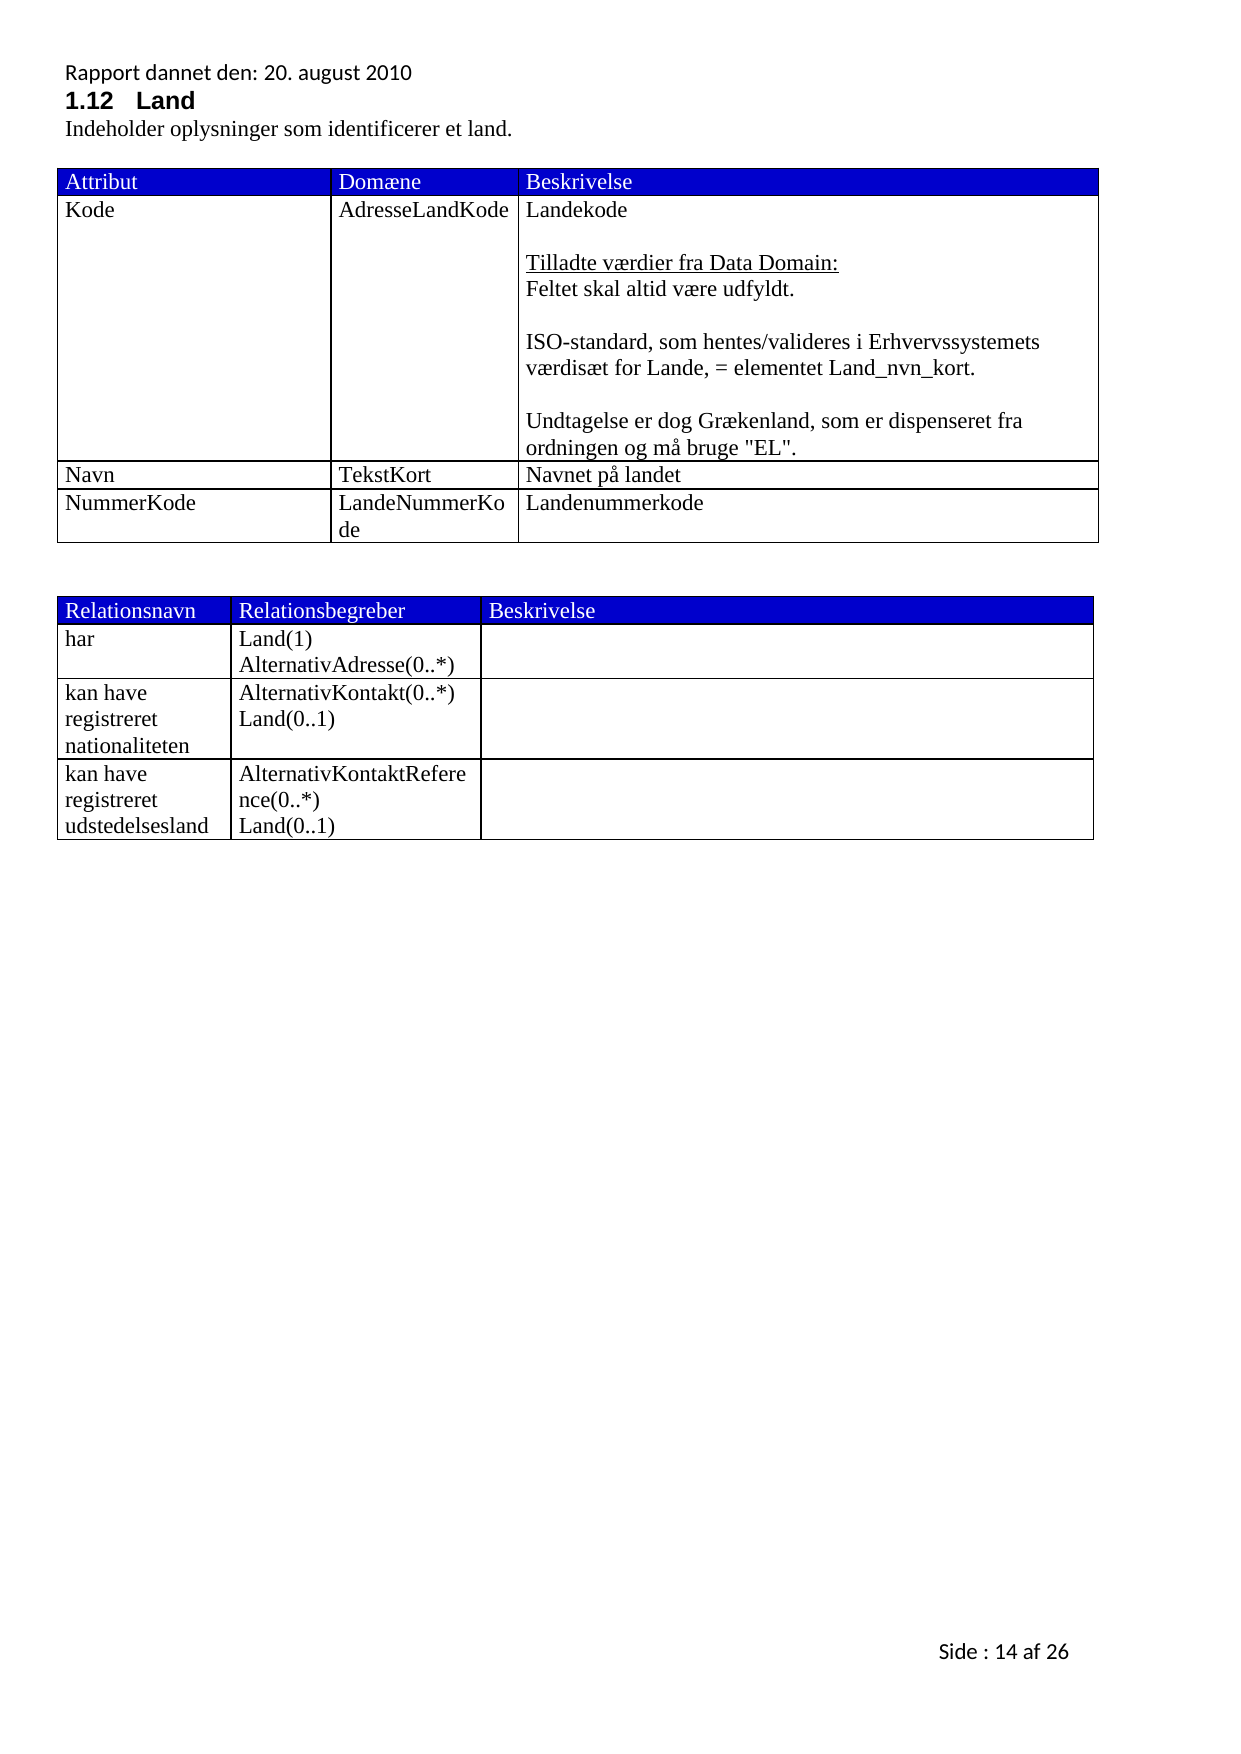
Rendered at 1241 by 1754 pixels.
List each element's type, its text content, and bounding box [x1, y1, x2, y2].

table_cell NummerKode [58, 490, 330, 542]
table_cell [482, 625, 1093, 677]
table_header Domæne [332, 169, 518, 195]
table_cell Land(1) AlternativAdresse(0..*) [232, 625, 480, 677]
table_cell Landekode Tilladte værdier fra Data Domain: Feltet skal altid være udfyldt. ISO-standard, som hentes/valideres i Erhvervssystemets værdisæt for Lande, = elementet Land_nvn_kort. Undtagelse er dog Grækenland, som er dispenseret fra ordningen og må bruge "EL". [519, 196, 1098, 460]
table_cell [482, 760, 1093, 839]
table_cell Kode [58, 196, 330, 460]
table_cell kan have registreret udstedelsesland [58, 760, 230, 839]
table_cell Navnet på landet [519, 462, 1098, 488]
table_cell AdresseLandKode [332, 196, 518, 460]
table_cell Landenummerkode [519, 490, 1098, 542]
table_cell TekstKort [332, 462, 518, 488]
text Indeholder oplysninger som identificerer et land. [65, 115, 1181, 141]
table_header Beskrivelse [519, 169, 1098, 195]
table_cell Navn [58, 462, 330, 488]
table_cell LandeNummerKode [332, 490, 518, 542]
table_cell AlternativKontaktReference(0..*) Land(0..1) [232, 760, 480, 839]
table_header Relationsbegreber [232, 597, 480, 623]
table_header Attribut [58, 169, 330, 195]
table_header Relationsnavn [58, 597, 230, 623]
table_cell kan have registreret nationaliteten [58, 679, 230, 758]
table_cell AlternativKontakt(0..*) Land(0..1) [232, 679, 480, 758]
subtitle Land [65, 86, 1181, 115]
table_cell har [58, 625, 230, 677]
table_cell [482, 679, 1093, 758]
table_header Beskrivelse [482, 597, 1093, 623]
